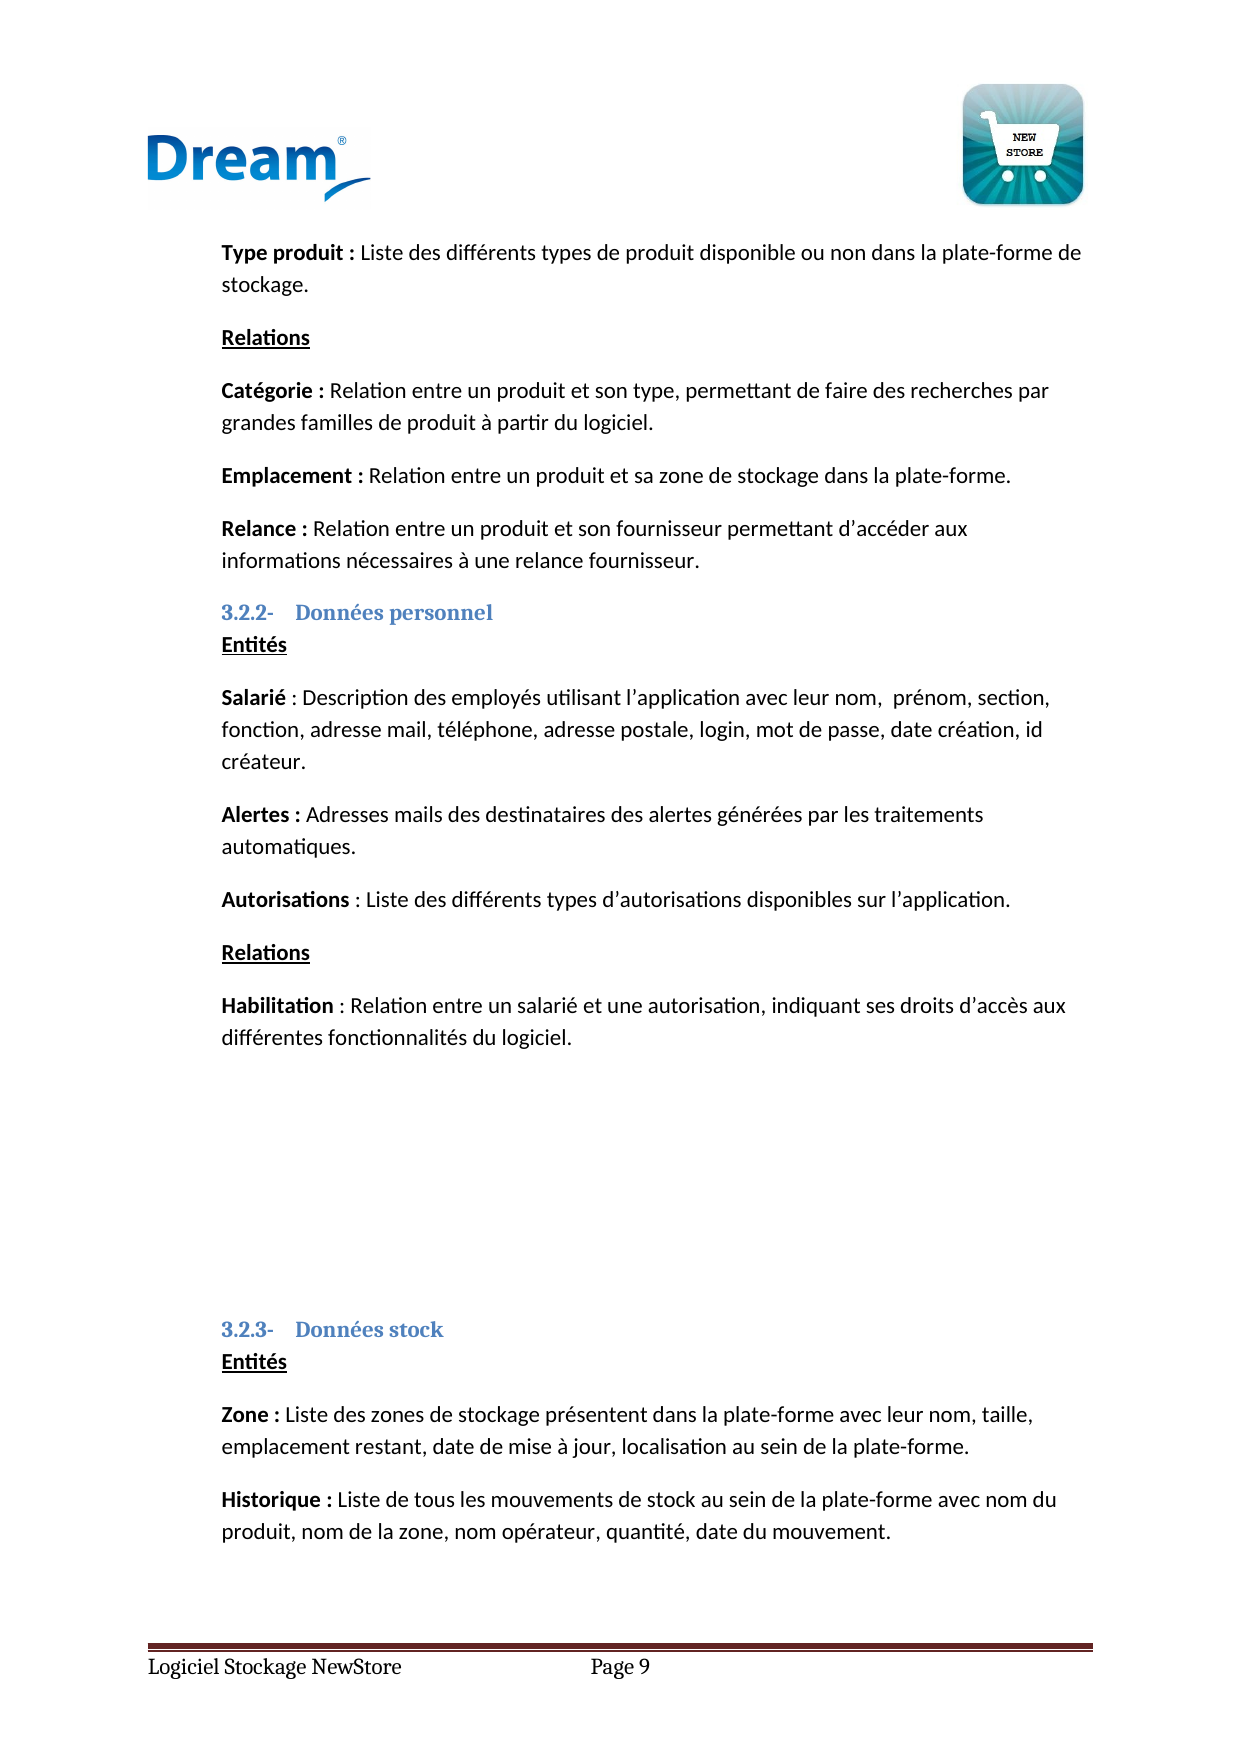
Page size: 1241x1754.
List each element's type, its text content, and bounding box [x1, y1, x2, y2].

text Relance : Relation entre un produit et son fournisseur permettant d’accéder aux informations nécessaires à une relance fournisseur. [221, 514, 1093, 574]
text Relations [148, 938, 1093, 966]
text Catégorie : Relation entre un produit et son type, permettant de faire des recherches par grandes familles de produit à partir du logiciel. [221, 376, 1093, 436]
text Salarié : Description des employés utilisant l’application avec leur nom, prénom, section, fonction, adresse mail, téléphone, adresse postale, login, mot de passe, date création, id créateur. [221, 683, 1093, 775]
text Relations [221, 323, 1093, 351]
picture [956, 73, 1093, 210]
text Type produit : Liste des différents types de produit disponible ou non dans la plate-forme de stockage. [221, 238, 1093, 298]
picture [147, 127, 371, 210]
text Emplacement : Relation entre un produit et sa zone de stockage dans la plate-forme. [221, 461, 1093, 489]
text Autorisations : Liste des différents types d’autorisations disponibles sur l’application. [221, 885, 1093, 913]
subtitle 3.2.2- Données personnel [148, 599, 1093, 626]
subtitle 3.2.3- Données stock [148, 1317, 1093, 1343]
text Entités [148, 1347, 1093, 1375]
text Entités [148, 630, 1093, 658]
text Alertes : Adresses mails des destinataires des alertes générées par les traitements automatiques. [221, 800, 1093, 860]
text Habilitation : Relation entre un salarié et une autorisation, indiquant ses droits d’accès aux différentes fonctionnalités du logiciel. [221, 991, 1093, 1052]
text Zone : Liste des zones de stockage présentent dans la plate-forme avec leur nom, taille, emplacement restant, date de mise à jour, localisation au sein de la plate-forme. [221, 1400, 1093, 1460]
text Historique : Liste de tous les mouvements de stock au sein de la plate-forme avec nom du produit, nom de la zone, nom opérateur, quantité, date du mouvement. [221, 1485, 1093, 1546]
